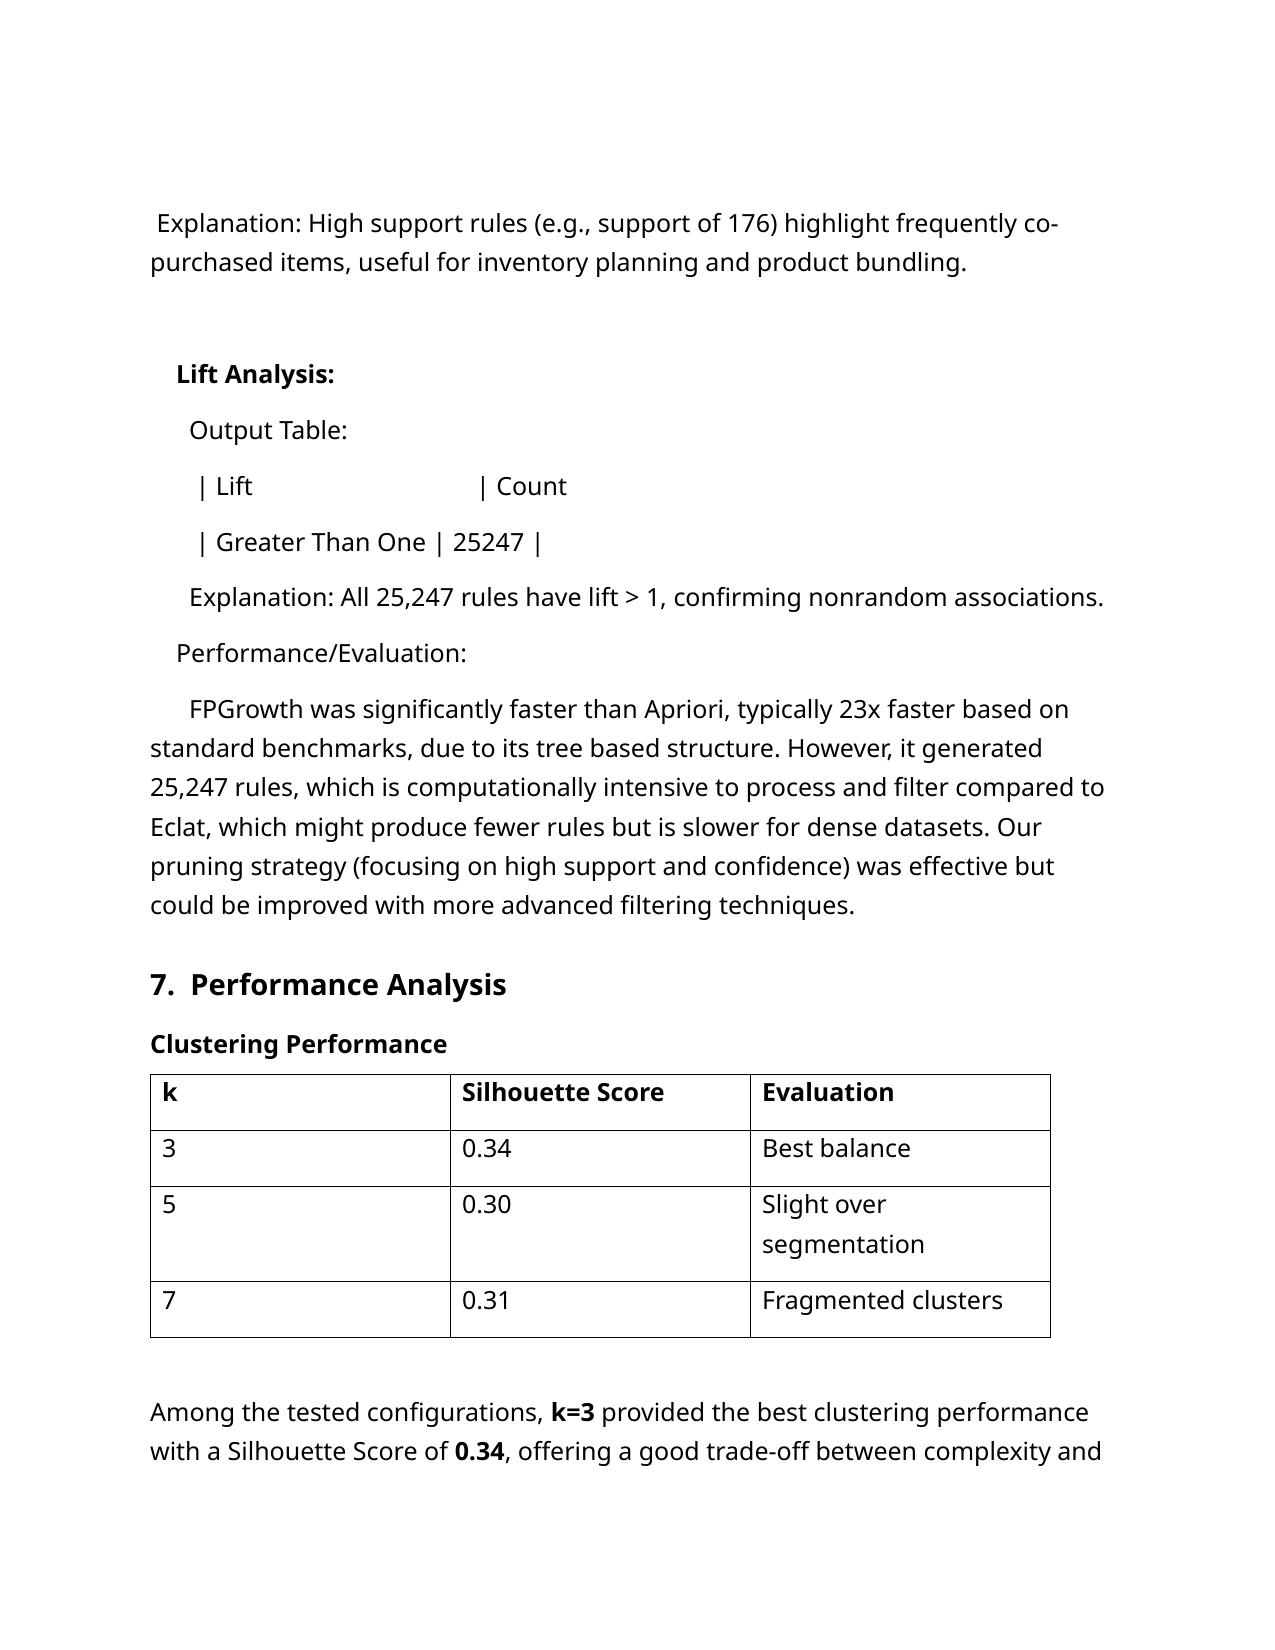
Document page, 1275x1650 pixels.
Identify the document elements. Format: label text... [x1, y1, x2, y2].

table_header Silhouette Score [451, 1075, 750, 1130]
table_cell Fragmented clusters [751, 1282, 1050, 1337]
table_cell Best balance [751, 1131, 1050, 1186]
table_cell 7 [151, 1282, 450, 1337]
table_cell 3 [151, 1131, 450, 1186]
text Output Table: [150, 412, 1125, 447]
table_cell 0.31 [451, 1282, 750, 1337]
table_header k [151, 1075, 450, 1130]
subtitle 7. Performance Analysis [150, 964, 1125, 1004]
text | Lift | Count [150, 468, 1125, 502]
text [150, 1394, 1125, 1467]
table_header Evaluation [751, 1075, 1050, 1130]
text | Greater Than One | 25247 | [150, 524, 1125, 558]
table_cell 5 [151, 1187, 450, 1281]
text Explanation: High support rules (e.g., support of 176) highlight frequently co-purchased items, useful for inventory planning and product bundling. [150, 206, 1125, 279]
text Lift Analysis: [150, 357, 1125, 391]
table_cell Slight over segmentation [751, 1187, 1050, 1281]
text Explanation: All 25,247 rules have lift > 1, confirming nonrandom associations. [150, 580, 1125, 614]
table_cell 0.34 [451, 1131, 750, 1186]
subtitle Clustering Performance [150, 1026, 1125, 1061]
text Performance/Evaluation: [150, 636, 1125, 670]
table_cell 0.30 [451, 1187, 750, 1281]
text FPGrowth was significantly faster than Apriori, typically 23x faster based on standard benchmarks, due to its tree based structure. However, it generated 25,247 rules, which is computationally intensive to process and filter compared to Eclat, which might produce fewer rules but is slower for dense datasets. Our pruning strategy (focusing on high support and confidence) was effective but could be improved with more advanced filtering techniques. [150, 692, 1125, 922]
